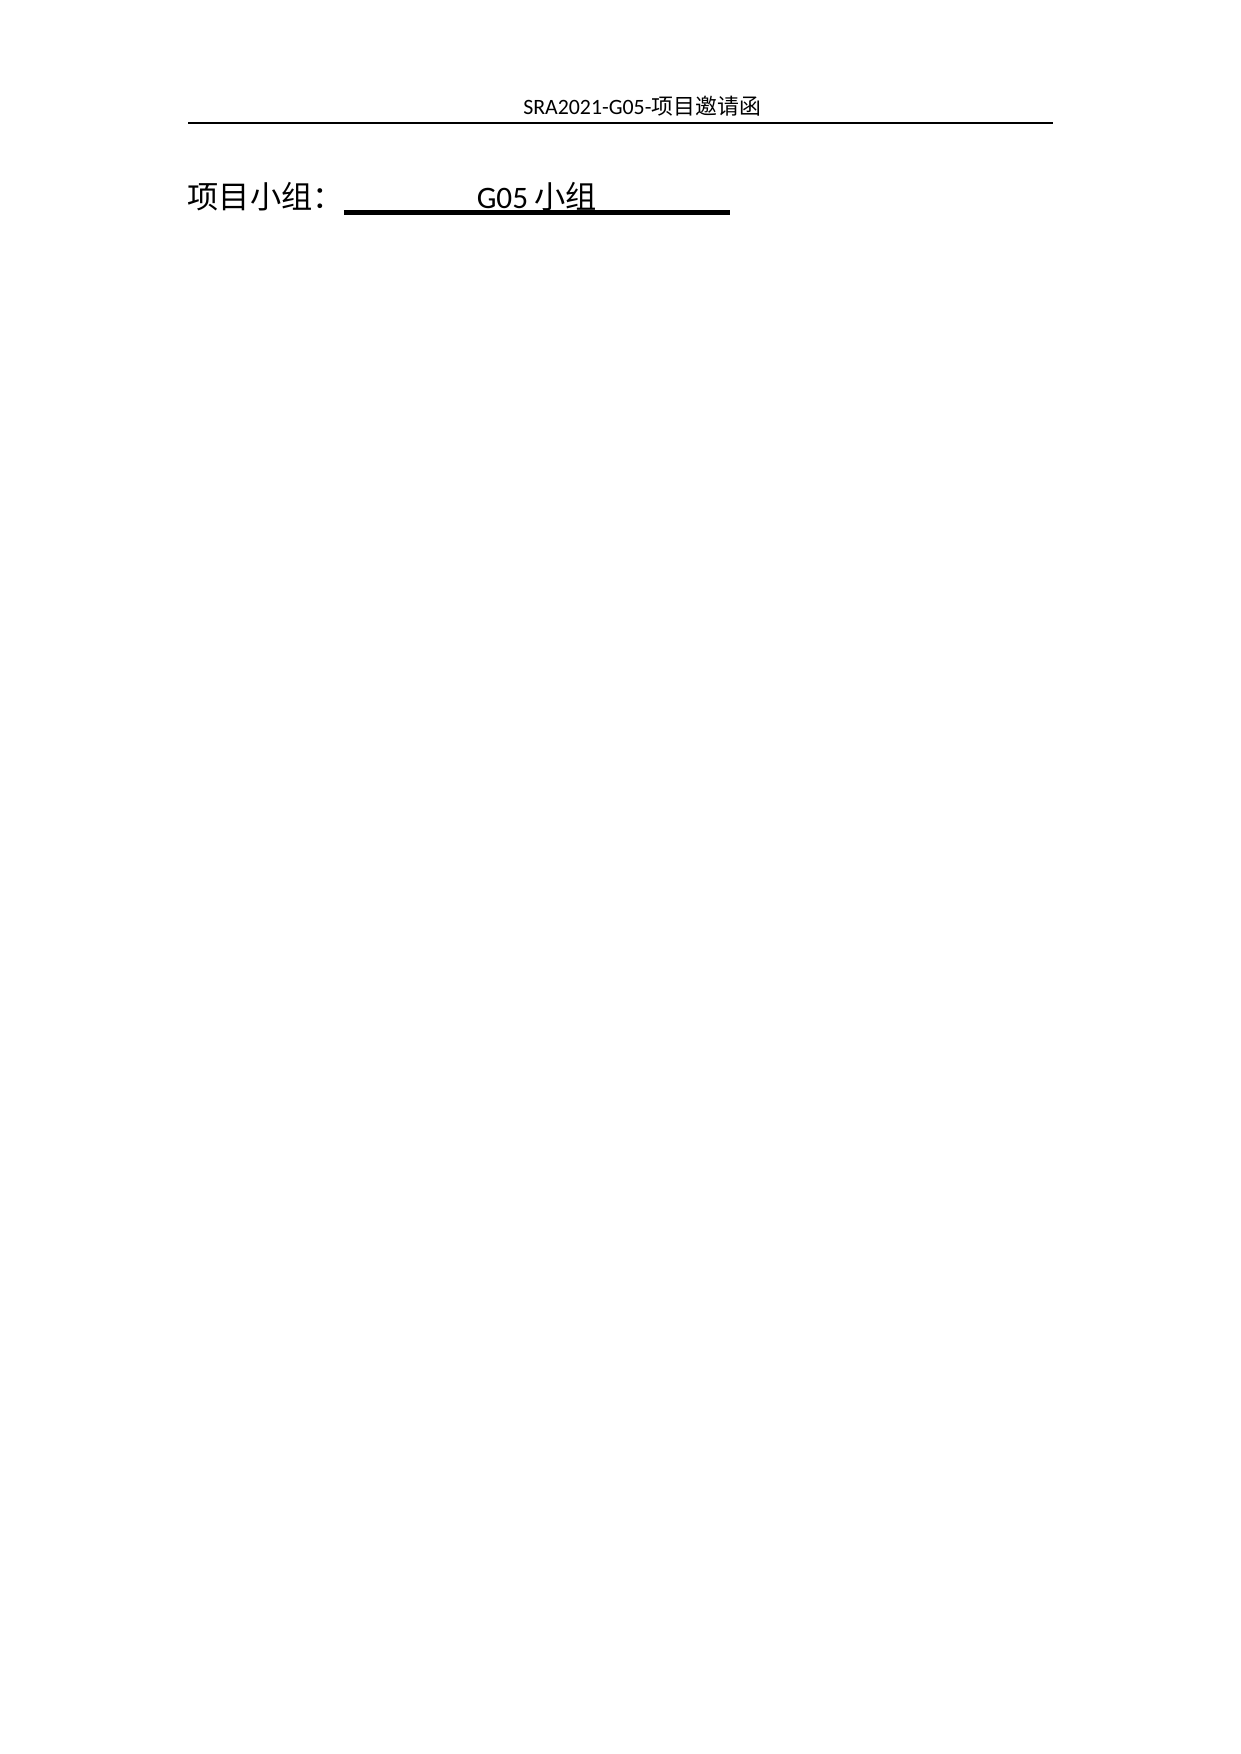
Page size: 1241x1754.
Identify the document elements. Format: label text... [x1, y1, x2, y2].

text 项目小组： G05小组 [187, 162, 1053, 227]
